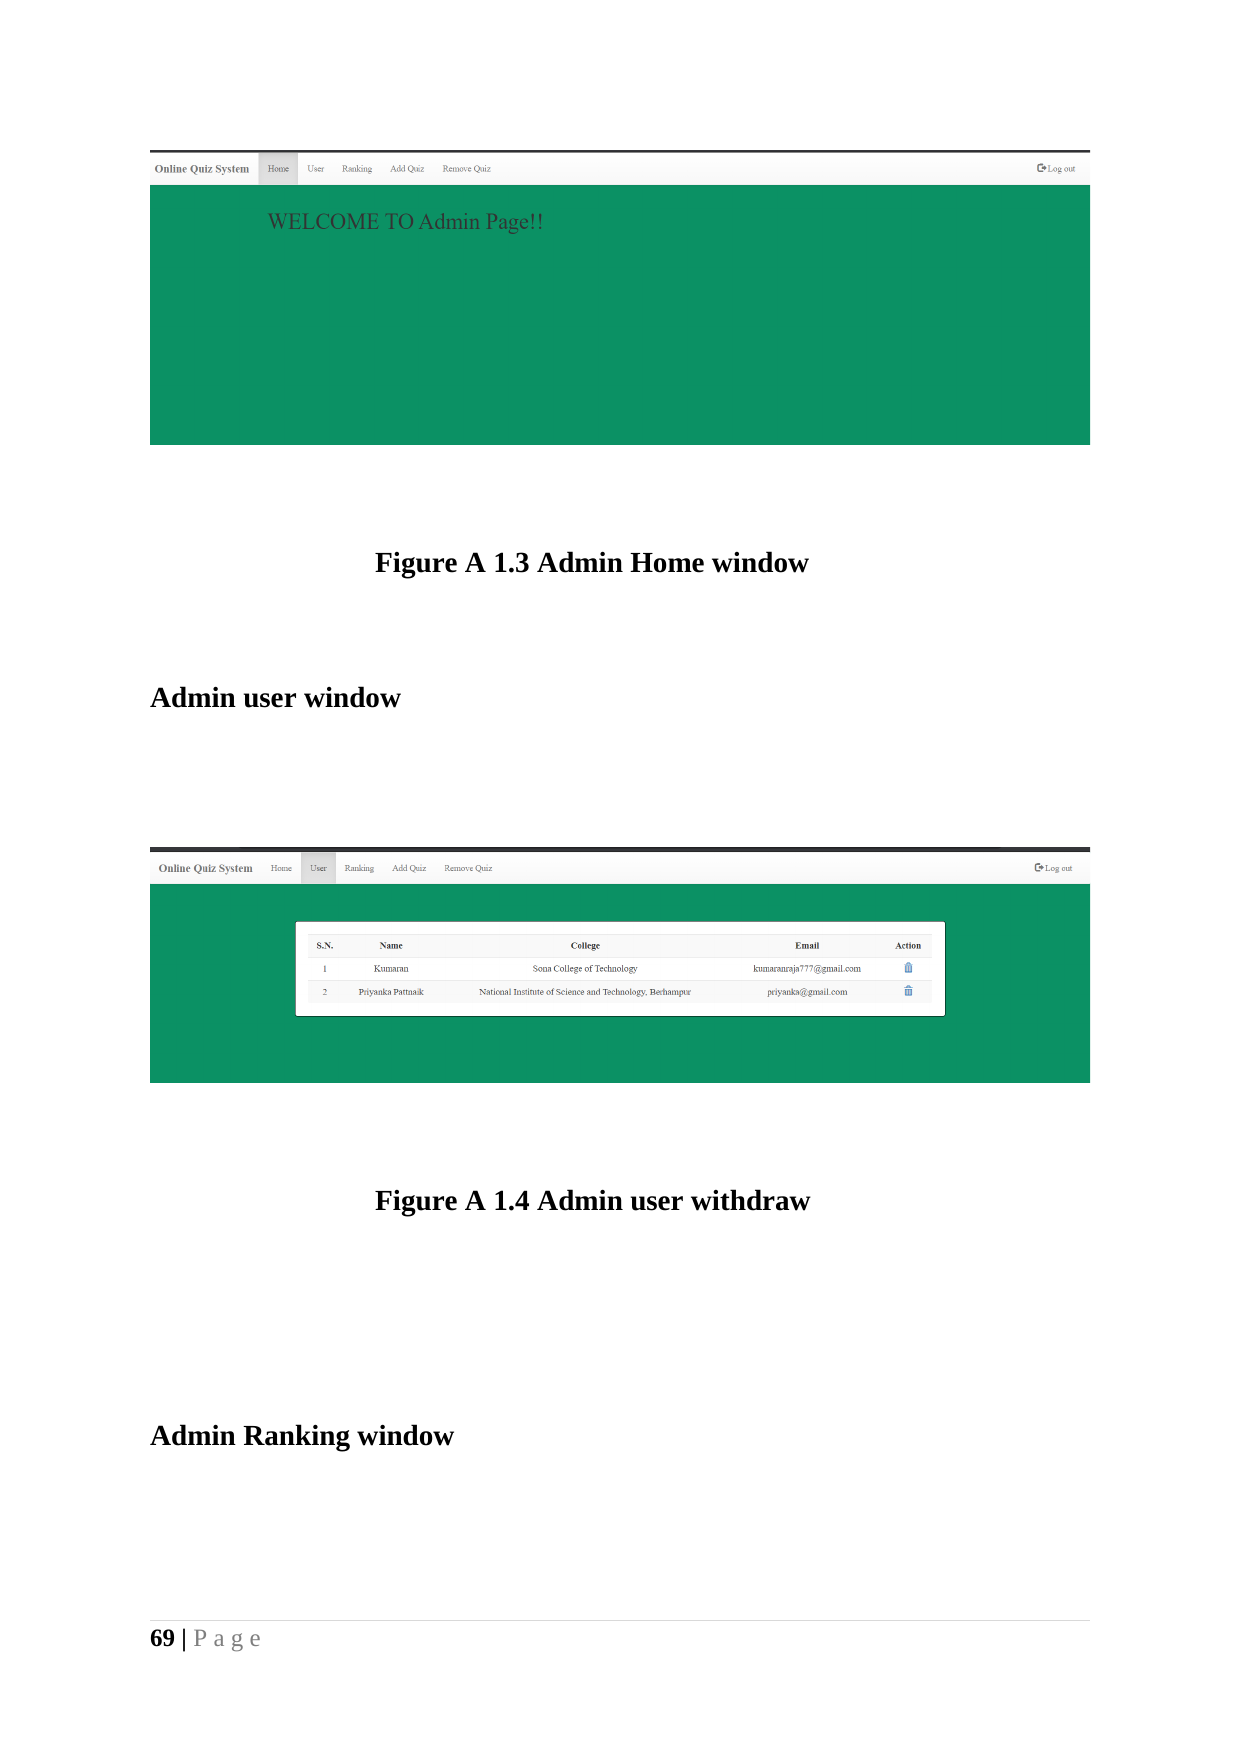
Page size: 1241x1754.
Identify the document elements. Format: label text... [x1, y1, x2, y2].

picture [150, 847, 1091, 1083]
text Admin user window [150, 680, 1090, 713]
text Figure A 1.3 Admin Home window [150, 546, 1090, 579]
text Figure A 1.4 Admin user withdraw [150, 1183, 1090, 1217]
picture [150, 150, 1091, 445]
text Admin Ranking window [150, 1418, 1090, 1452]
